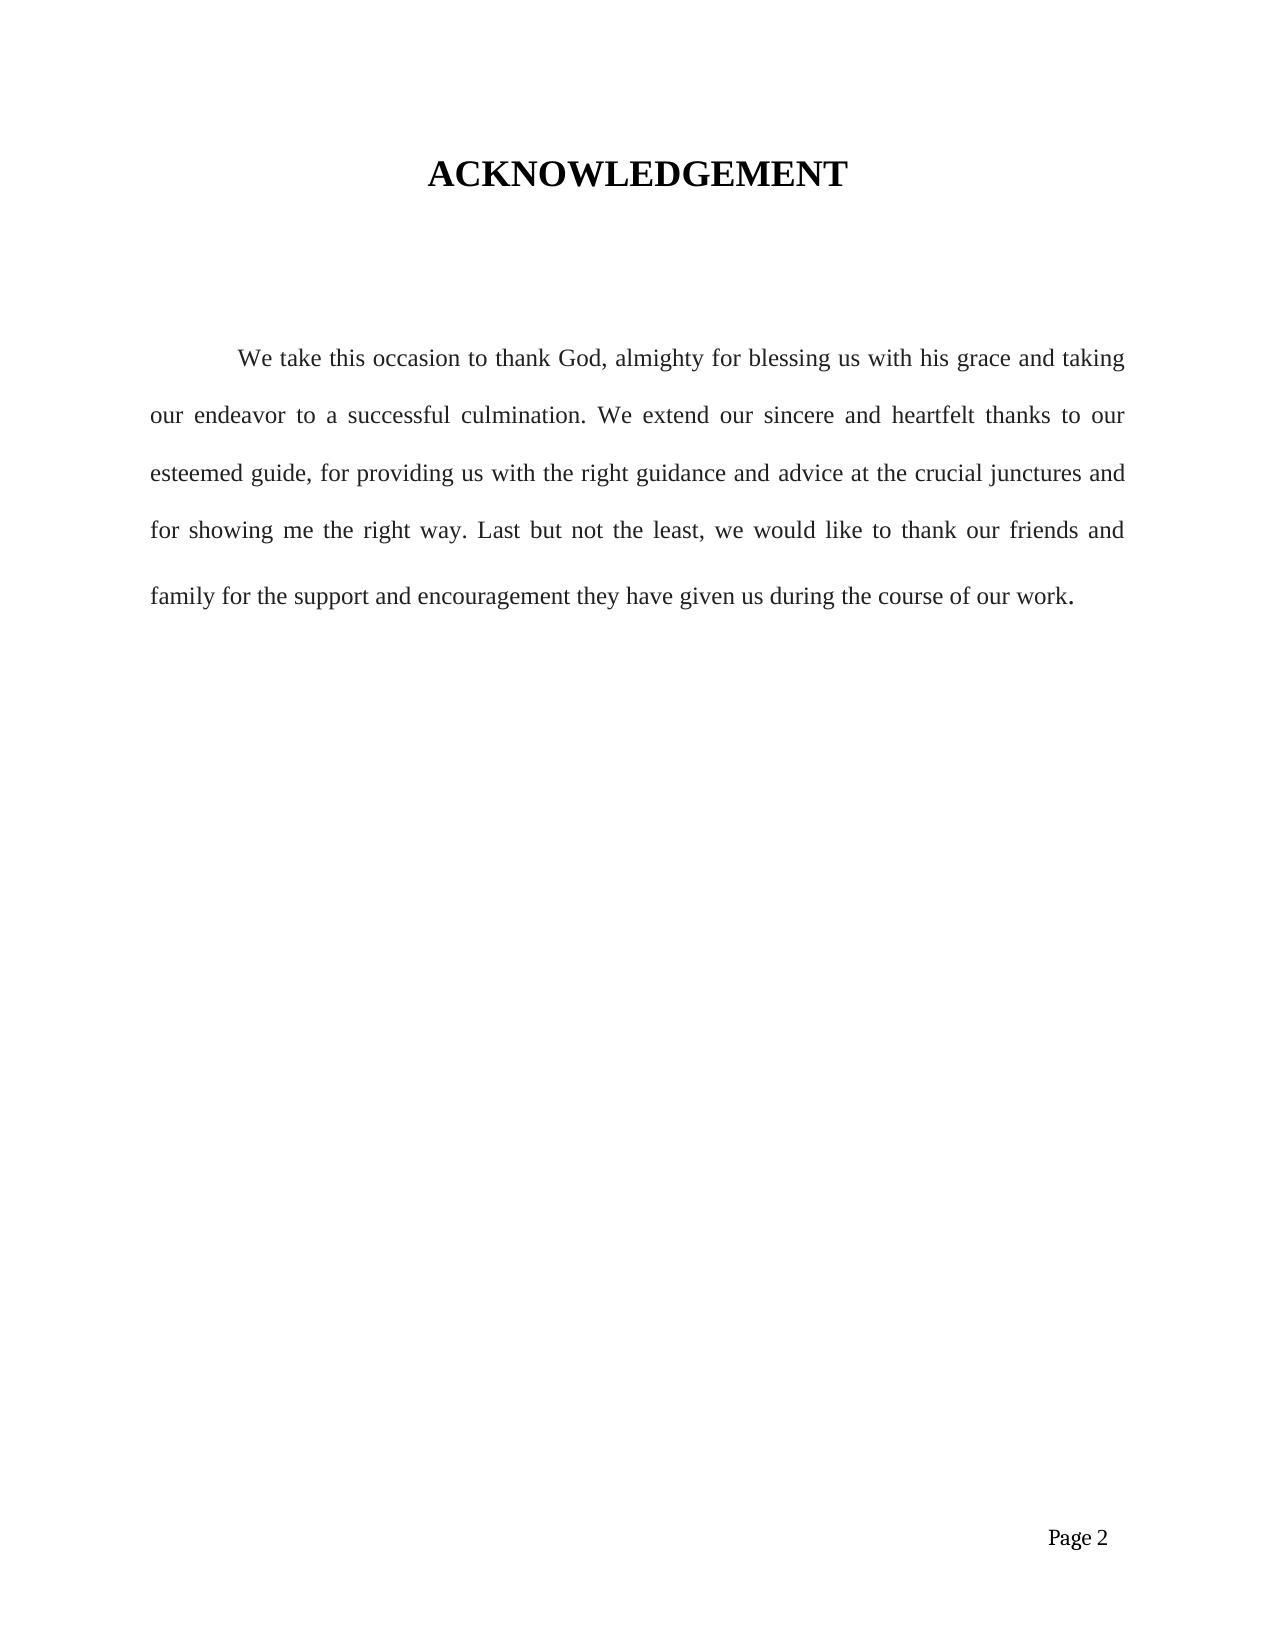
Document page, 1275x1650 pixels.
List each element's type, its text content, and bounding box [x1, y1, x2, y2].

text We take this occasion to thank God, almighty for blessing us with his grace and taking our endeavor to a successful culmination. We extend our sincere and heartfelt thanks to our esteemed guide, for providing us with the right guidance and advice at the crucial junctures and for showing me the right way. Last but not the least, we would like to thank our friends and family for the support and encouragement they have given us during the course of our work. [150, 343, 1126, 611]
subtitle ACKNOWLEDGEMENT [370, 151, 906, 194]
